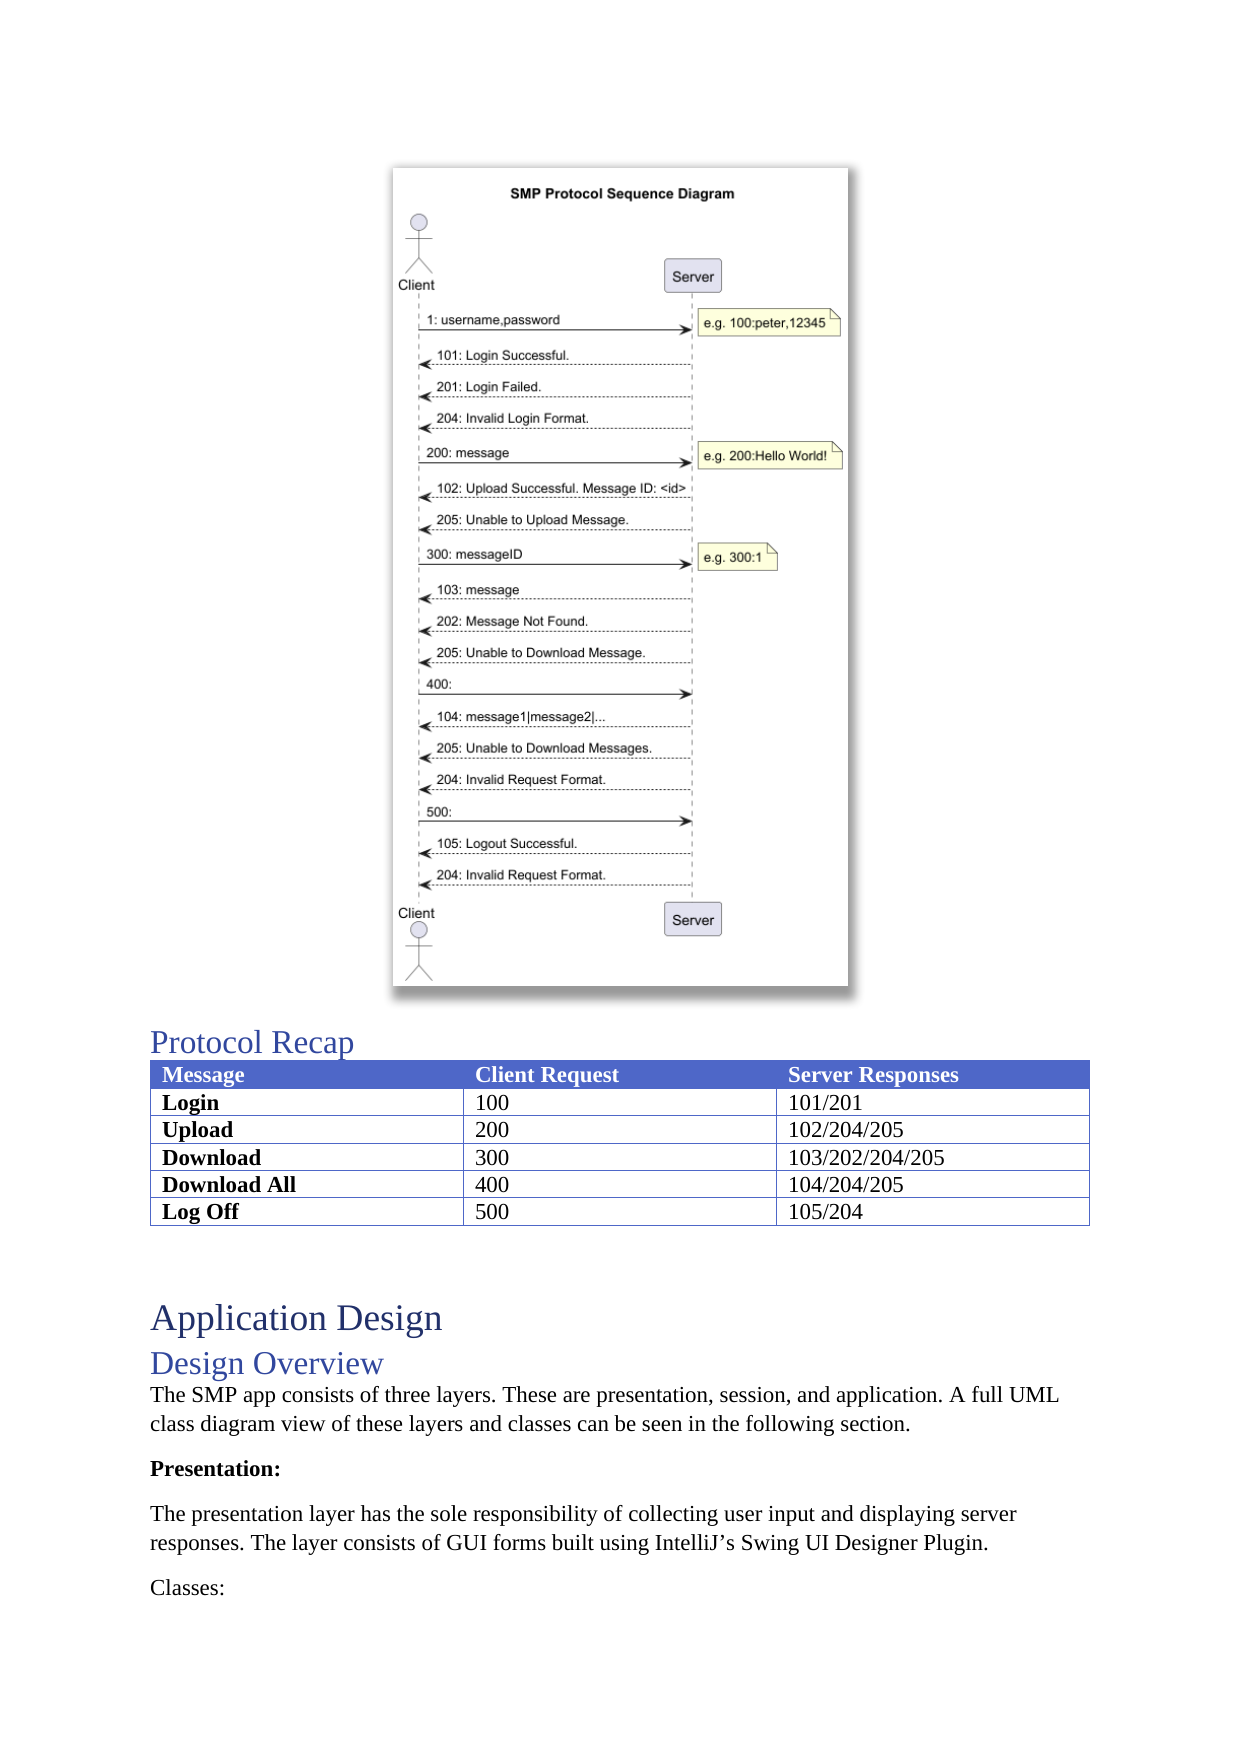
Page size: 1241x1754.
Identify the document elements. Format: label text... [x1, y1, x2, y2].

table_cell 200 [464, 1116, 776, 1142]
picture [393, 168, 848, 986]
table_header Server Responses [777, 1061, 1089, 1088]
table_cell 105/204 [777, 1198, 1089, 1225]
text Classes: [150, 1574, 1090, 1600]
table_cell 104/204/205 [777, 1171, 1089, 1197]
text The presentation layer has the sole responsibility of collecting user input and displaying server responses. The layer consists of GUI forms built using IntelliJ’s Swing UI Designer Plugin. [150, 1500, 1090, 1555]
table_cell Login [151, 1089, 463, 1115]
table_cell 300 [464, 1144, 776, 1170]
subtitle Design Overview [150, 1343, 1090, 1381]
text Presentation: [150, 1455, 1090, 1481]
table_cell 102/204/205 [777, 1116, 1089, 1142]
text The SMP app consists of three layers. These are presentation, session, and application. A full UML class diagram view of these layers and classes can be seen in the following section. [150, 1381, 1090, 1436]
table_cell 101/201 [777, 1089, 1089, 1115]
subtitle Application Design [150, 1296, 1090, 1339]
table_cell 400 [464, 1171, 776, 1197]
table_cell Log Off [151, 1198, 463, 1225]
table_header Message [151, 1061, 463, 1088]
table_header Client Request [464, 1061, 776, 1088]
table_cell 103/202/204/205 [777, 1144, 1089, 1170]
table_cell Upload [151, 1116, 463, 1142]
table_cell Download All [151, 1171, 463, 1197]
table_cell 100 [464, 1089, 776, 1115]
table_cell Download [151, 1144, 463, 1170]
table_cell 500 [464, 1198, 776, 1225]
subtitle Protocol Recap [150, 1022, 1090, 1060]
